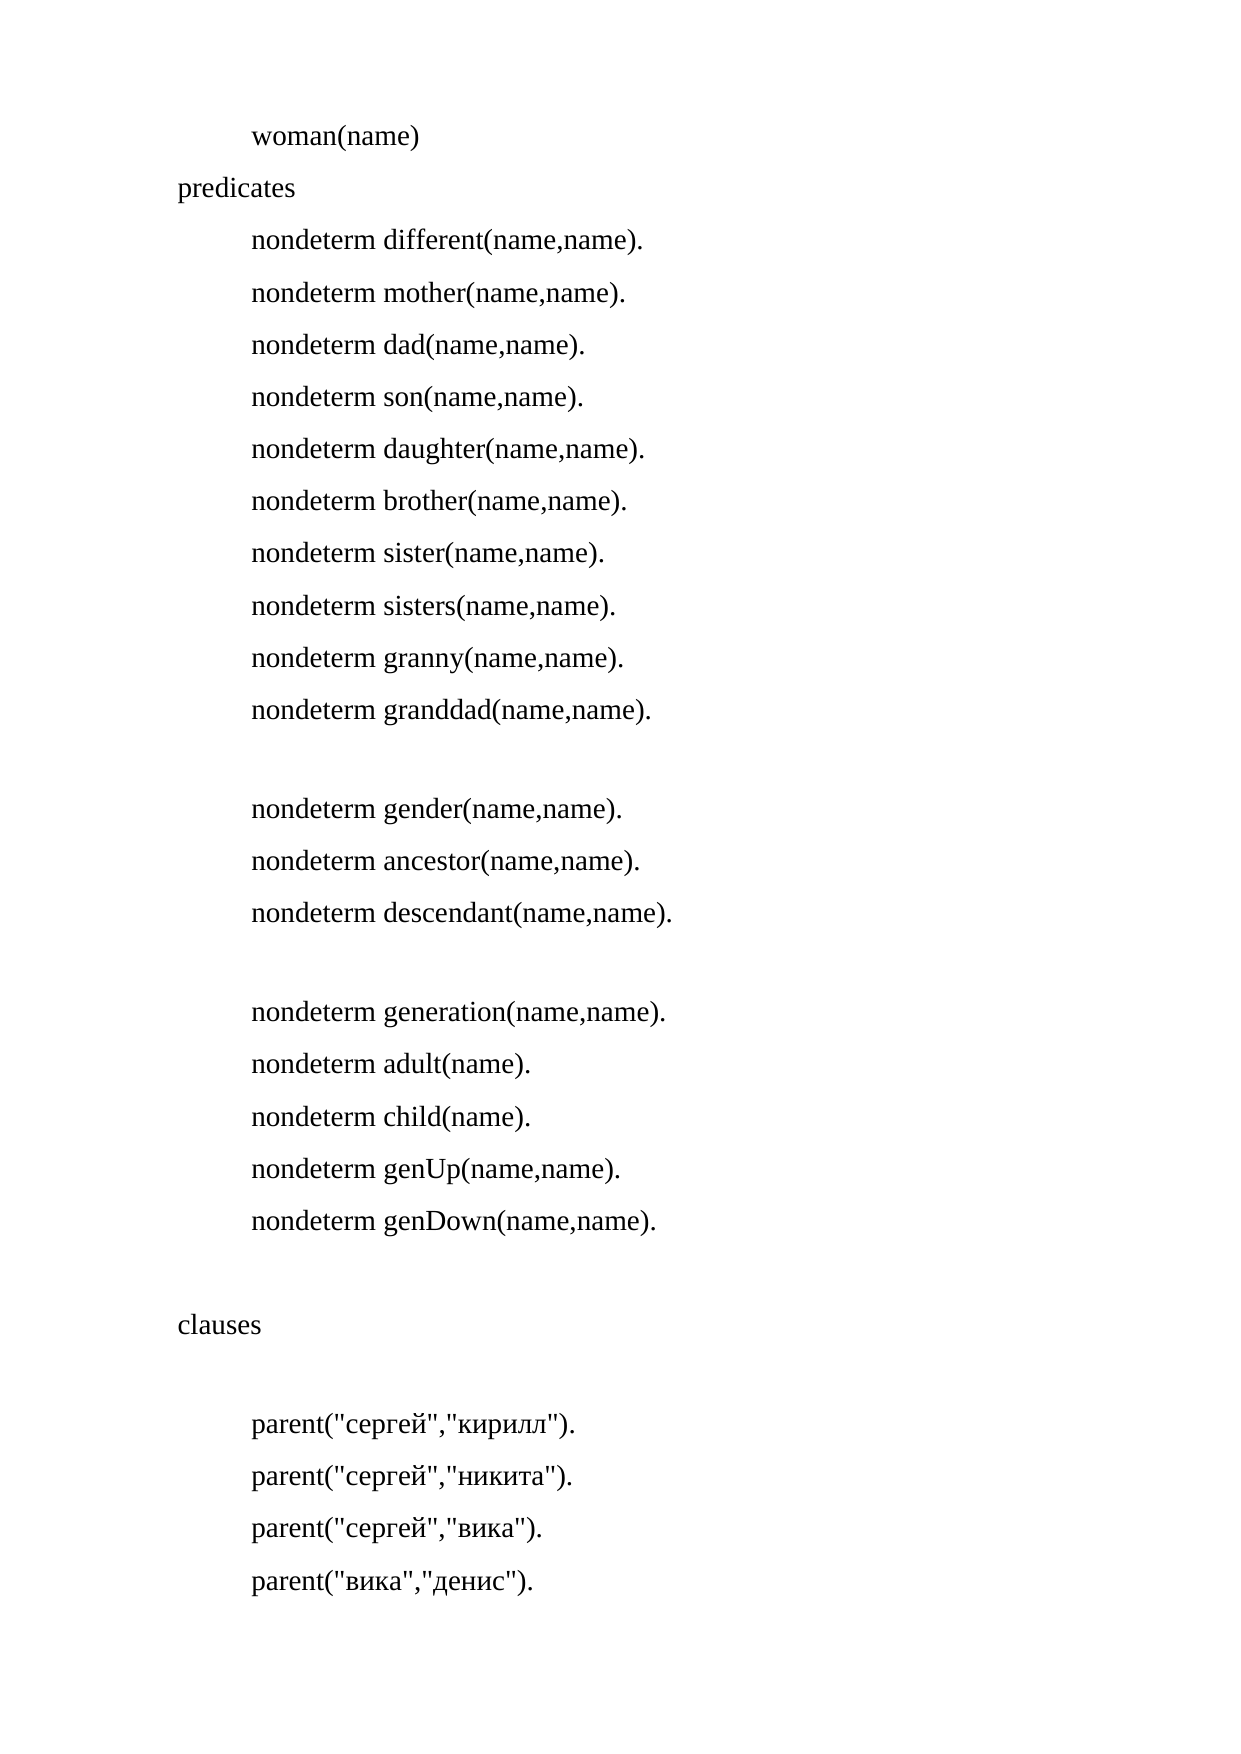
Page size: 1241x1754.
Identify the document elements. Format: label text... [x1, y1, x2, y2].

text nondeterm child(name). [177, 1099, 1152, 1132]
text nondeterm sisters(name,name). [177, 588, 1152, 621]
text nondeterm granny(name,name). [177, 640, 1152, 673]
text woman(name) [177, 118, 1152, 152]
text parent("сергей","никита"). [177, 1458, 1152, 1492]
text nondeterm descendant(name,name). [177, 895, 1152, 929]
text parent("вика","денис"). [177, 1563, 1152, 1596]
text nondeterm genDown(name,name). [177, 1203, 1152, 1237]
text nondeterm sister(name,name). [177, 536, 1152, 569]
text nondeterm son(name,name). [177, 379, 1152, 413]
text parent("сергей","вика"). [177, 1511, 1152, 1544]
text nondeterm generation(name,name). [177, 994, 1152, 1028]
text predicates [177, 170, 1152, 204]
text parent("сергей","кирилл"). [177, 1406, 1152, 1440]
text nondeterm granddad(name,name). [177, 692, 1152, 726]
text nondeterm ancestor(name,name). [177, 843, 1152, 877]
text nondeterm dad(name,name). [177, 327, 1152, 360]
text nondeterm mother(name,name). [177, 275, 1152, 308]
text nondeterm different(name,name). [177, 222, 1152, 256]
text nondeterm brother(name,name). [177, 483, 1152, 517]
text nondeterm daughter(name,name). [177, 431, 1152, 465]
text nondeterm gender(name,name). [177, 791, 1152, 824]
text nondeterm genUp(name,name). [177, 1151, 1152, 1184]
text nondeterm adult(name). [177, 1046, 1152, 1080]
text clauses [177, 1307, 1152, 1341]
